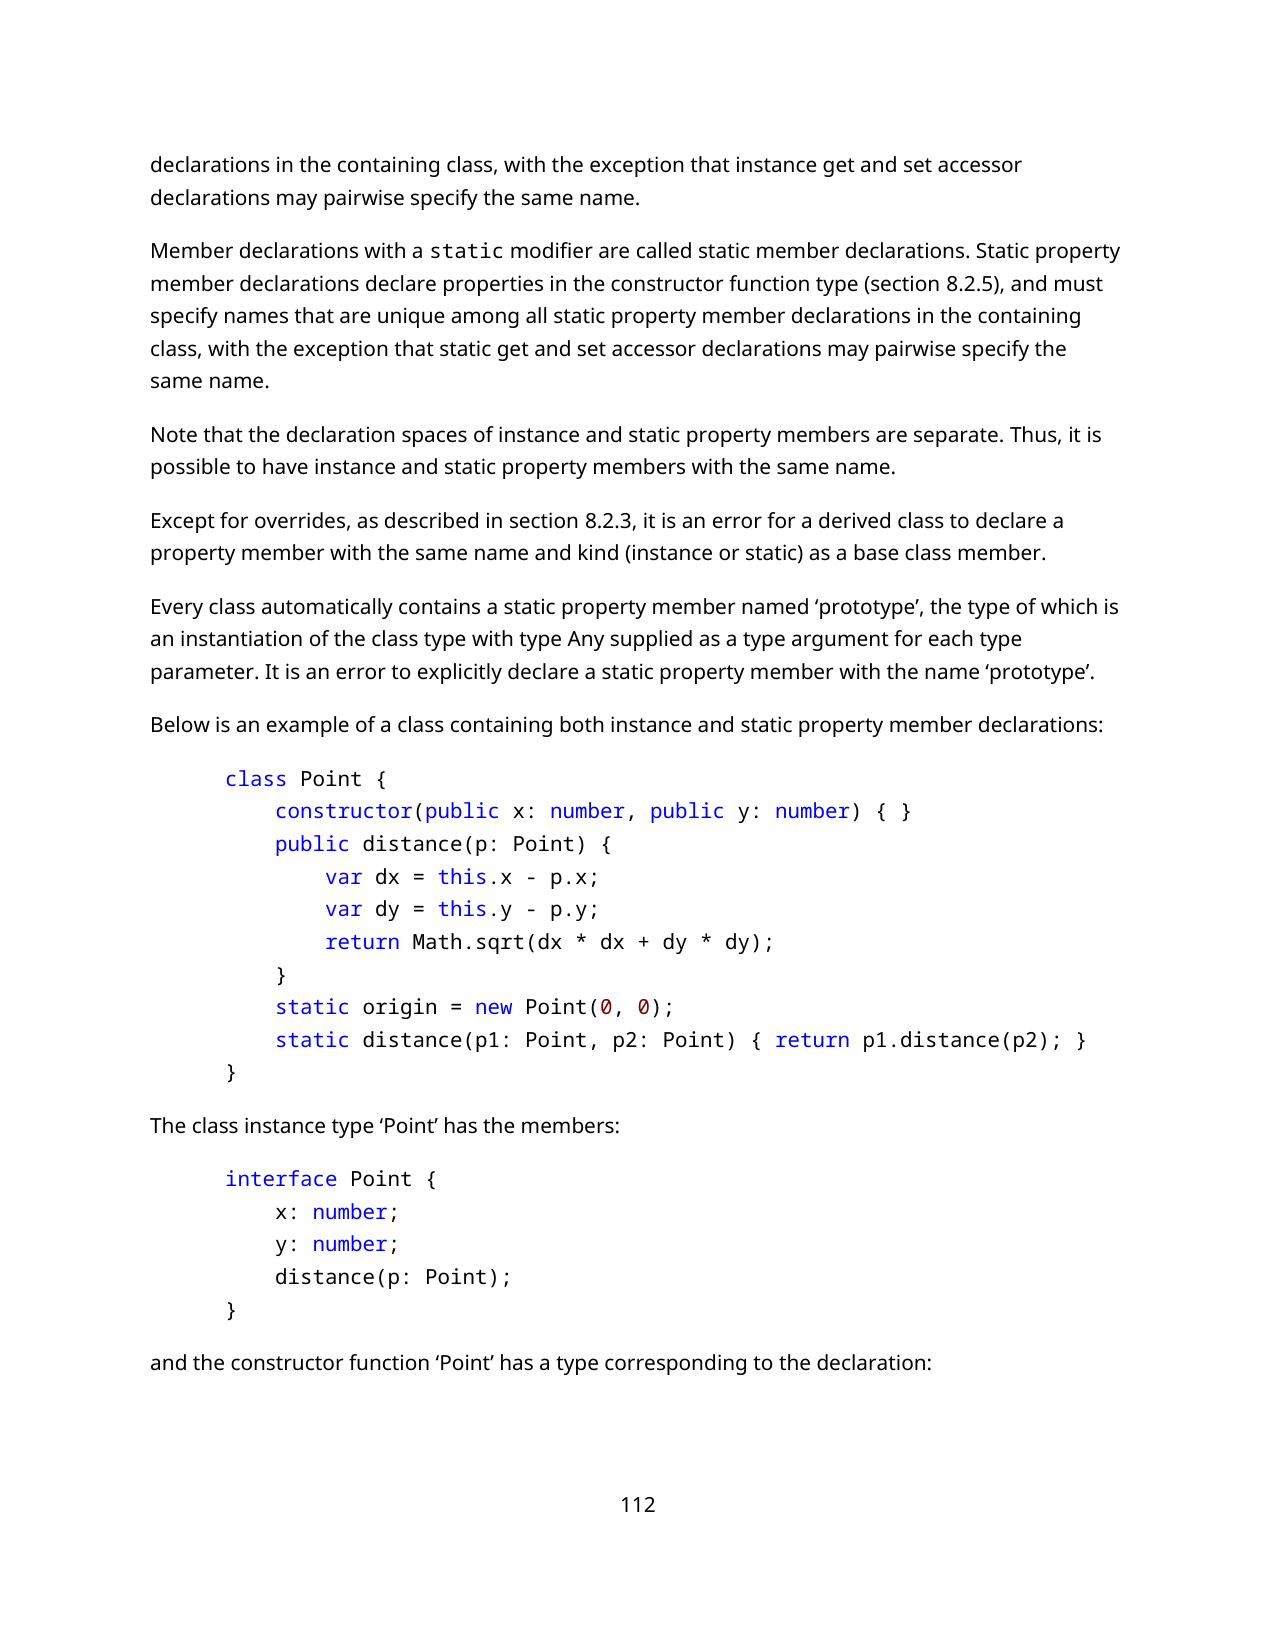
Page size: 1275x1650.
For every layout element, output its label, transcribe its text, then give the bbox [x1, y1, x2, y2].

text Except for overrides, as described in section 8.2.3, it is an error for a derived class to declare a property member with the same name and kind (instance or static) as a base class member. [150, 506, 1125, 567]
text Member declarations with a static modifier are called static member declarations. Static property member declarations declare properties in the constructor function type (section 8.2.5), and must specify names that are unique among all static property member declarations in the containing class, with the exception that static get and set accessor declarations may pairwise specify the same name. [150, 236, 1125, 395]
text The class instance type ‘Point’ has the members: [150, 1111, 1125, 1139]
text and the constructor function ‘Point’ has a type corresponding to the declaration: [150, 1348, 1125, 1377]
text class Point { constructor(public x: number, public y: number) { } public distance(p: Point) { var dx = this.x - p.x; var dy = this.y - p.y; return Math.sqrt(dx * dx + dy * dy); } static origin = new Point(0, 0); static distance(p1: Point, p2: Point) { return p1.distance(p2); } } [225, 764, 1125, 1086]
text Note that the declaration spaces of instance and static property members are separate. Thus, it is possible to have instance and static property members with the same name. [150, 420, 1125, 481]
text interface Point { x: number; y: number; distance(p: Point); } [225, 1164, 1125, 1323]
text Every class automatically contains a static property member named ‘prototype’, the type of which is an instantiation of the class type with type Any supplied as a type argument for each type parameter. It is an error to explicitly declare a static property member with the name ‘prototype’. [150, 592, 1125, 686]
text Below is an example of a class containing both instance and static property member declarations: [150, 711, 1125, 739]
